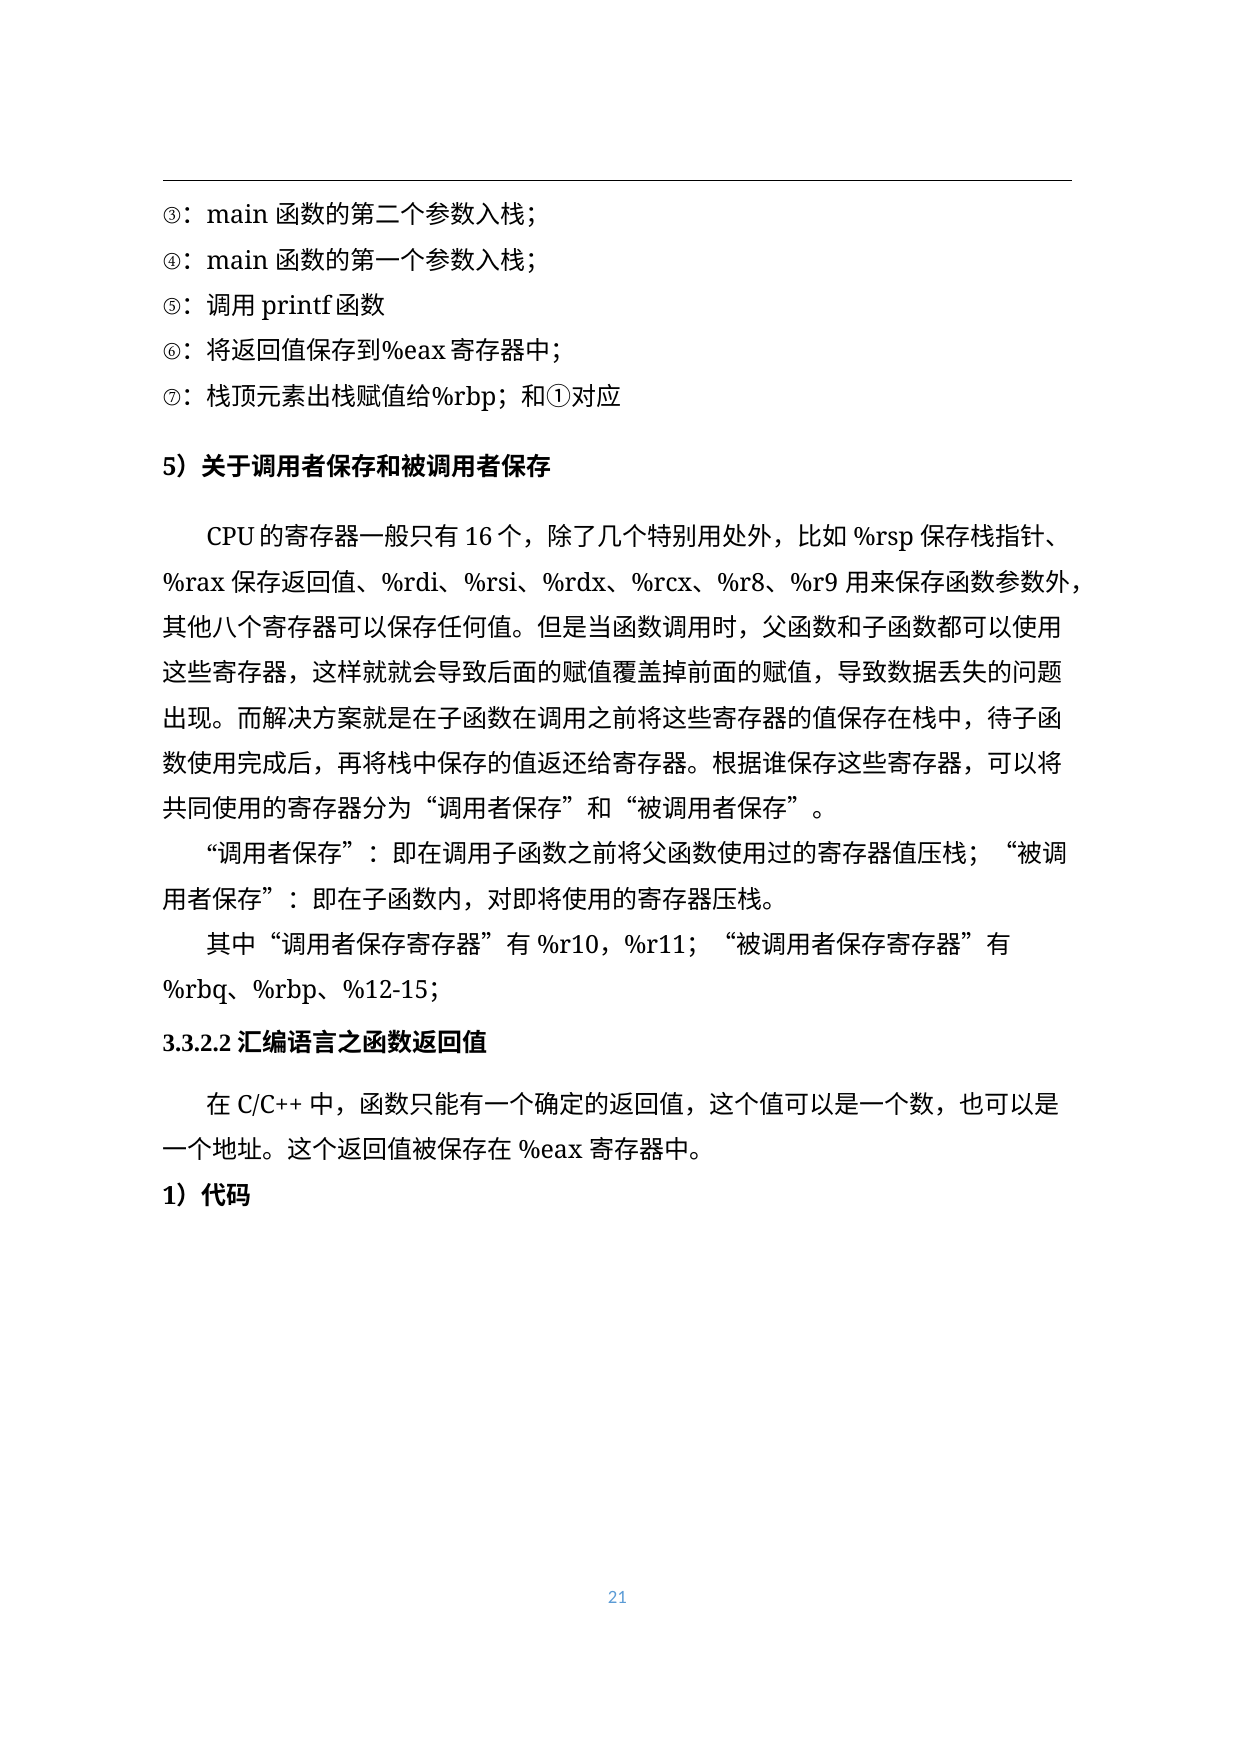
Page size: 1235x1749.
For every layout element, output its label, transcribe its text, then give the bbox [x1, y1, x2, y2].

text ⑤：调用printf函数 [162, 286, 1072, 322]
text 在 C/C++ 中，函数只能有一个确定的返回值，这个值可以是一个数，也可以是一个地址。这个返回值被保存在 %eax 寄存器中。 [162, 1084, 1072, 1166]
text ④：main 函数的第一个参数入栈； [162, 240, 1072, 276]
text ③：main 函数的第二个参数入栈； [162, 195, 1072, 231]
text CPU的寄存器一般只有16个，除了几个特别用处外，比如 %rsp 保存栈指针、%rax 保存返回值、%rdi、%rsi、%rdx、%rcx、%r8、%r9 用来保存函数参数外，其他八个寄存器可以保存任何值。但是当函数调用时，父函数和子函数都可以使用这些寄存器，这样就就会导致后面的赋值覆盖掉前面的赋值，导致数据丢失的问题出现。而解决方案就是在子函数在调用之前将这些寄存器的值保存在栈中，待子函数使用完成后，再将栈中保存的值返还给寄存器。根据谁保存这些寄存器，可以将共同使用的寄存器分为“调用者保存”和“被调用者保存”。 [162, 517, 1072, 825]
text ⑥：将返回值保存到%eax寄存器中； [162, 331, 1072, 367]
text 1）代码 [162, 1175, 1072, 1211]
subtitle 3.3.2.2 汇编语言之函数返回值 [162, 1023, 1072, 1059]
text 其中“调用者保存寄存器”有 %r10，%r11；“被调用者保存寄存器”有 %rbq、%rbp、%12-15； [162, 924, 1072, 1006]
text ⑦：栈顶元素出栈赋值给%rbp；和①对应 [162, 376, 1072, 412]
text “调用者保存”：即在调用子函数之前将父函数使用过的寄存器值压栈；“被调用者保存”：即在子函数内，对即将使用的寄存器压栈。 [162, 834, 1072, 916]
text 5）关于调用者保存和被调用者保存 [162, 446, 1072, 483]
